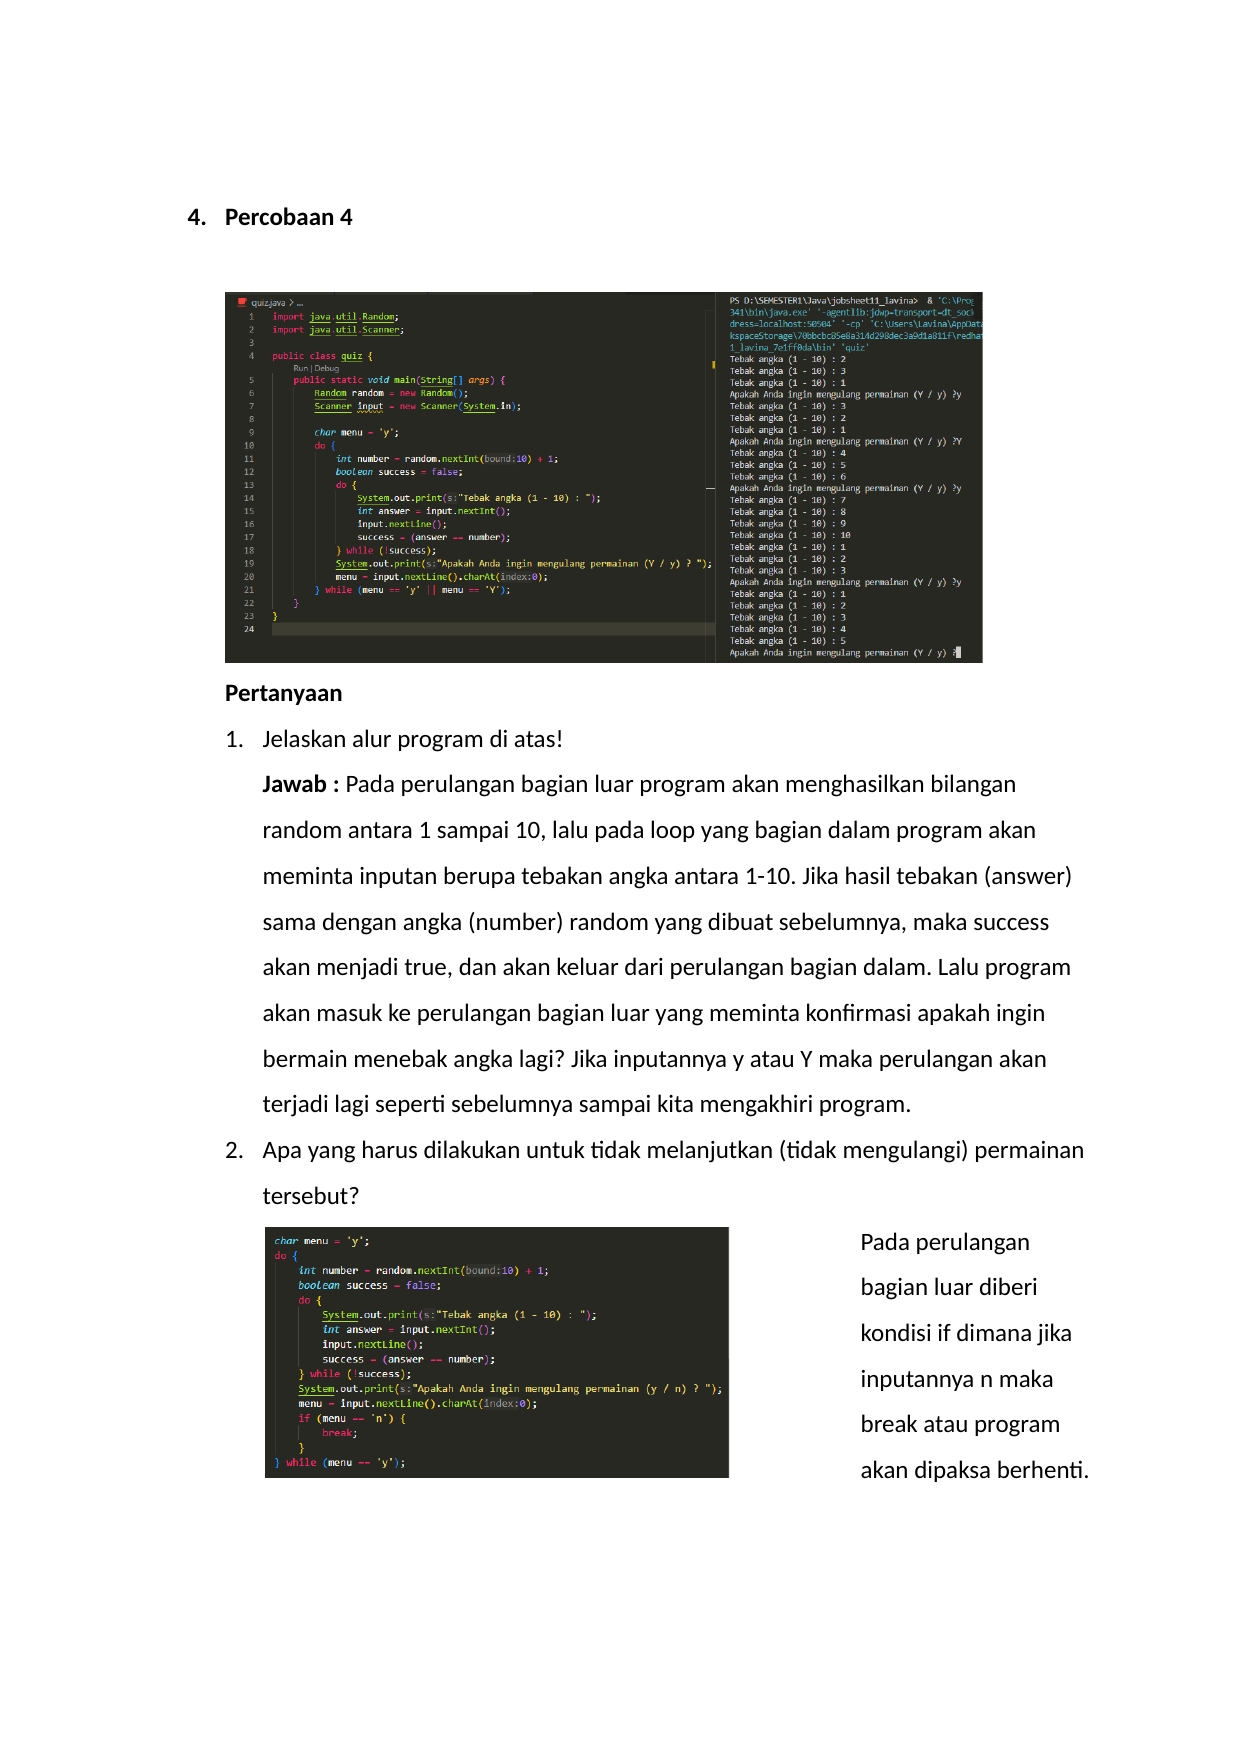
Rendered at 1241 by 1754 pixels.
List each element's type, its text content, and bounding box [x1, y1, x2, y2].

list Percobaan 4 [187, 201, 1090, 231]
list Jelaskan alur program di atas! [225, 723, 1090, 753]
list Jawab : Pada perulangan bagian luar program akan menghasilkan bilangan random antara 1 sampai 10, lalu pada loop yang bagian dalam program akan meminta inputan berupa tebakan angka antara 1-10. Jika hasil tebakan (answer) sama dengan angka (number) random yang dibuat sebelumnya, maka success akan menjadi true, dan akan keluar dari perulangan bagian dalam. Lalu program akan masuk ke perulangan bagian luar yang meminta konfirmasi apakah ingin bermain menebak angka lagi? Jika inputannya y atau Y maka perulangan akan terjadi lagi seperti sebelumnya sampai kita mengakhiri program. [262, 768, 1090, 1119]
list Pertanyaan [225, 677, 1090, 707]
list Apa yang harus dilakukan untuk tidak melanjutkan (tidak mengulangi) permainan tersebut? [225, 1134, 1090, 1211]
picture [265, 1227, 730, 1478]
picture [225, 292, 983, 663]
